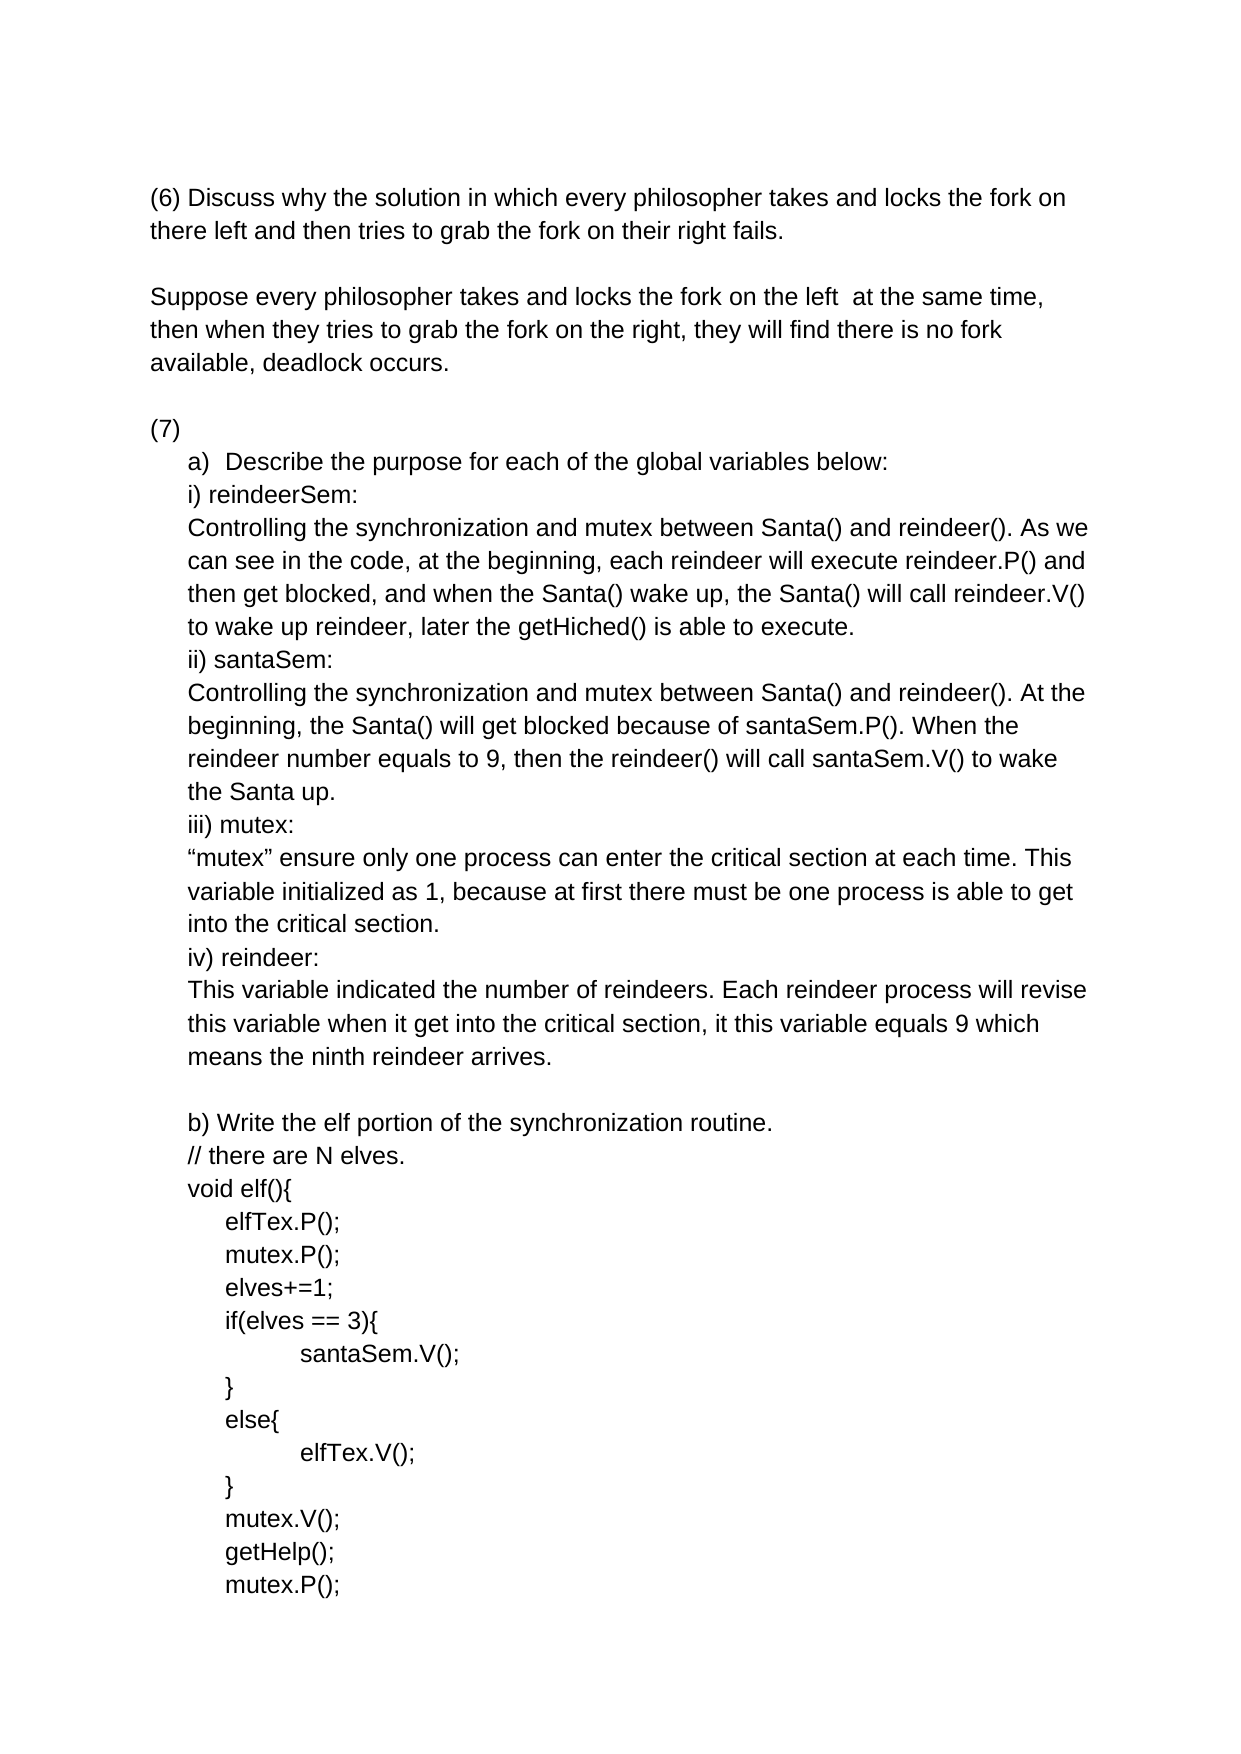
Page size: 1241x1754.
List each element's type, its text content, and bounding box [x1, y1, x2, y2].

list Describe the purpose for each of the global variables below: [187, 447, 1090, 476]
text mutex.P(); [187, 1240, 1090, 1268]
text } [187, 1372, 1090, 1401]
text i) reindeerSem: [187, 480, 1090, 509]
text santaSem.V(); [187, 1339, 1090, 1367]
text getHelp(); [187, 1537, 1090, 1566]
text elves+=1; [187, 1273, 1090, 1301]
text Controlling the synchronization and mutex between Santa() and reindeer(). As we can see in the code, at the beginning, each reindeer will execute reindeer.P() and then get blocked, and when the Santa() wake up, the Santa() will call reindeer.V() to wake up reindeer, later the getHiched() is able to execute. [187, 513, 1090, 641]
text Controlling the synchronization and mutex between Santa() and reindeer(). At the beginning, the Santa() will get blocked because of santaSem.P(). When the reindeer number equals to 9, then the reindeer() will call santaSem.V() to wake the Santa up. [187, 678, 1090, 806]
text “mutex” ensure only one process can enter the critical section at each time. This variable initialized as 1, because at first there must be one process is able to get into the critical section. [187, 843, 1090, 938]
text if(elves == 3){ [187, 1306, 1090, 1334]
text // there are N elves. [187, 1141, 1090, 1169]
text else{ [187, 1405, 1090, 1433]
text iii) mutex: [187, 810, 1090, 839]
text b) Write the elf portion of the synchronization routine. [187, 1108, 1090, 1136]
text elfTex.P(); [187, 1207, 1090, 1235]
text ii) santaSem: [187, 645, 1090, 674]
text iv) reindeer: [187, 942, 1090, 971]
text (6) Discuss why the solution in which every philosopher takes and locks the fork on there left and then tries to grab the fork on their right fails. [150, 183, 1090, 245]
text } [187, 1471, 1090, 1499]
text Suppose every philosopher takes and locks the fork on the left at the same time, then when they tries to grab the fork on the right, they will find there is no fork available, deadlock occurs. [150, 282, 1090, 377]
text (7) [150, 414, 1090, 443]
text mutex.V(); [187, 1504, 1090, 1533]
text void elf(){ [187, 1174, 1090, 1202]
text elfTex.V(); [187, 1438, 1090, 1467]
text mutex.P(); [187, 1570, 1090, 1599]
text This variable indicated the number of reindeers. Each reindeer process will revise this variable when it get into the critical section, it this variable equals 9 which means the ninth reindeer arrives. [187, 976, 1090, 1070]
